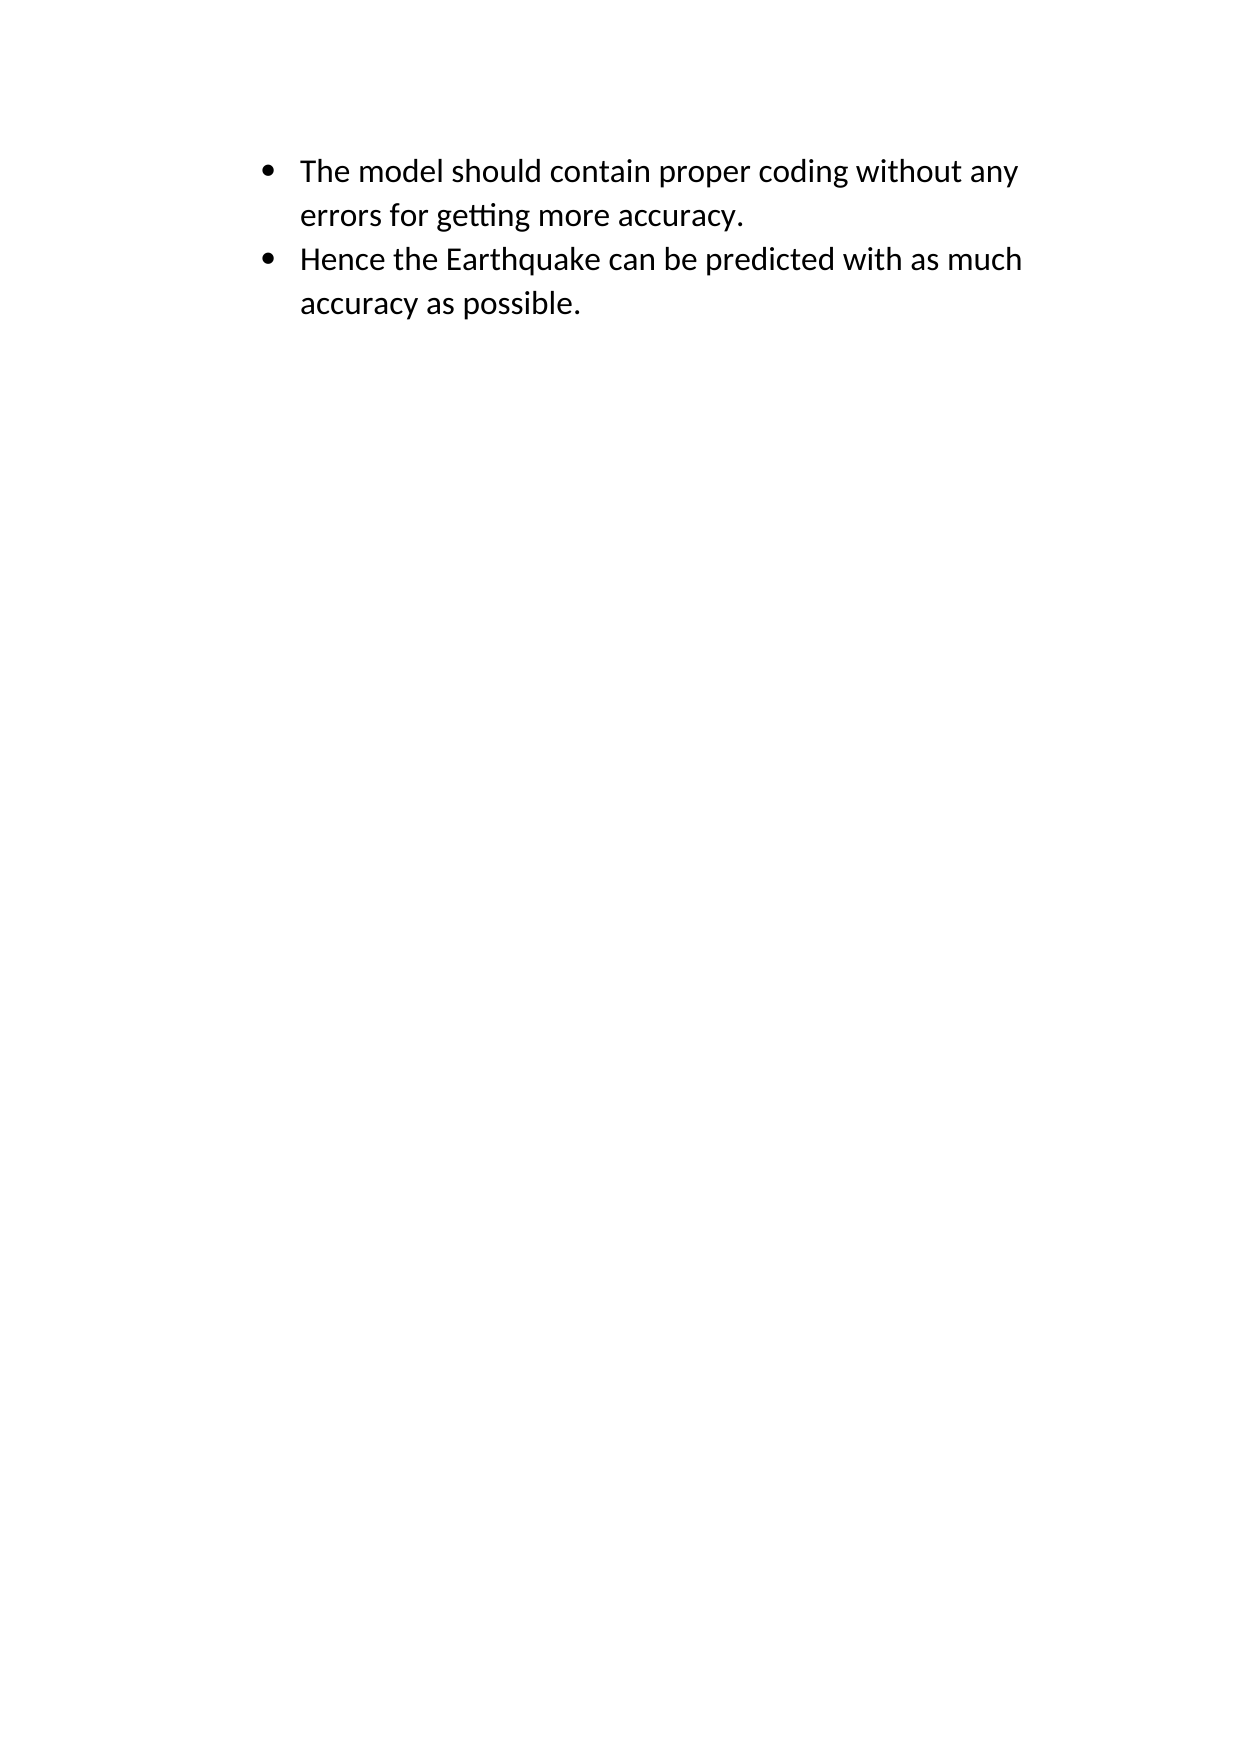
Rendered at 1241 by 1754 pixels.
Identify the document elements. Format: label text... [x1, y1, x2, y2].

list Hence the Earthquake can be predicted with as much accuracy as possible. [262, 238, 1090, 323]
list The model should contain proper coding without any errors for getting more accuracy. [262, 150, 1090, 235]
